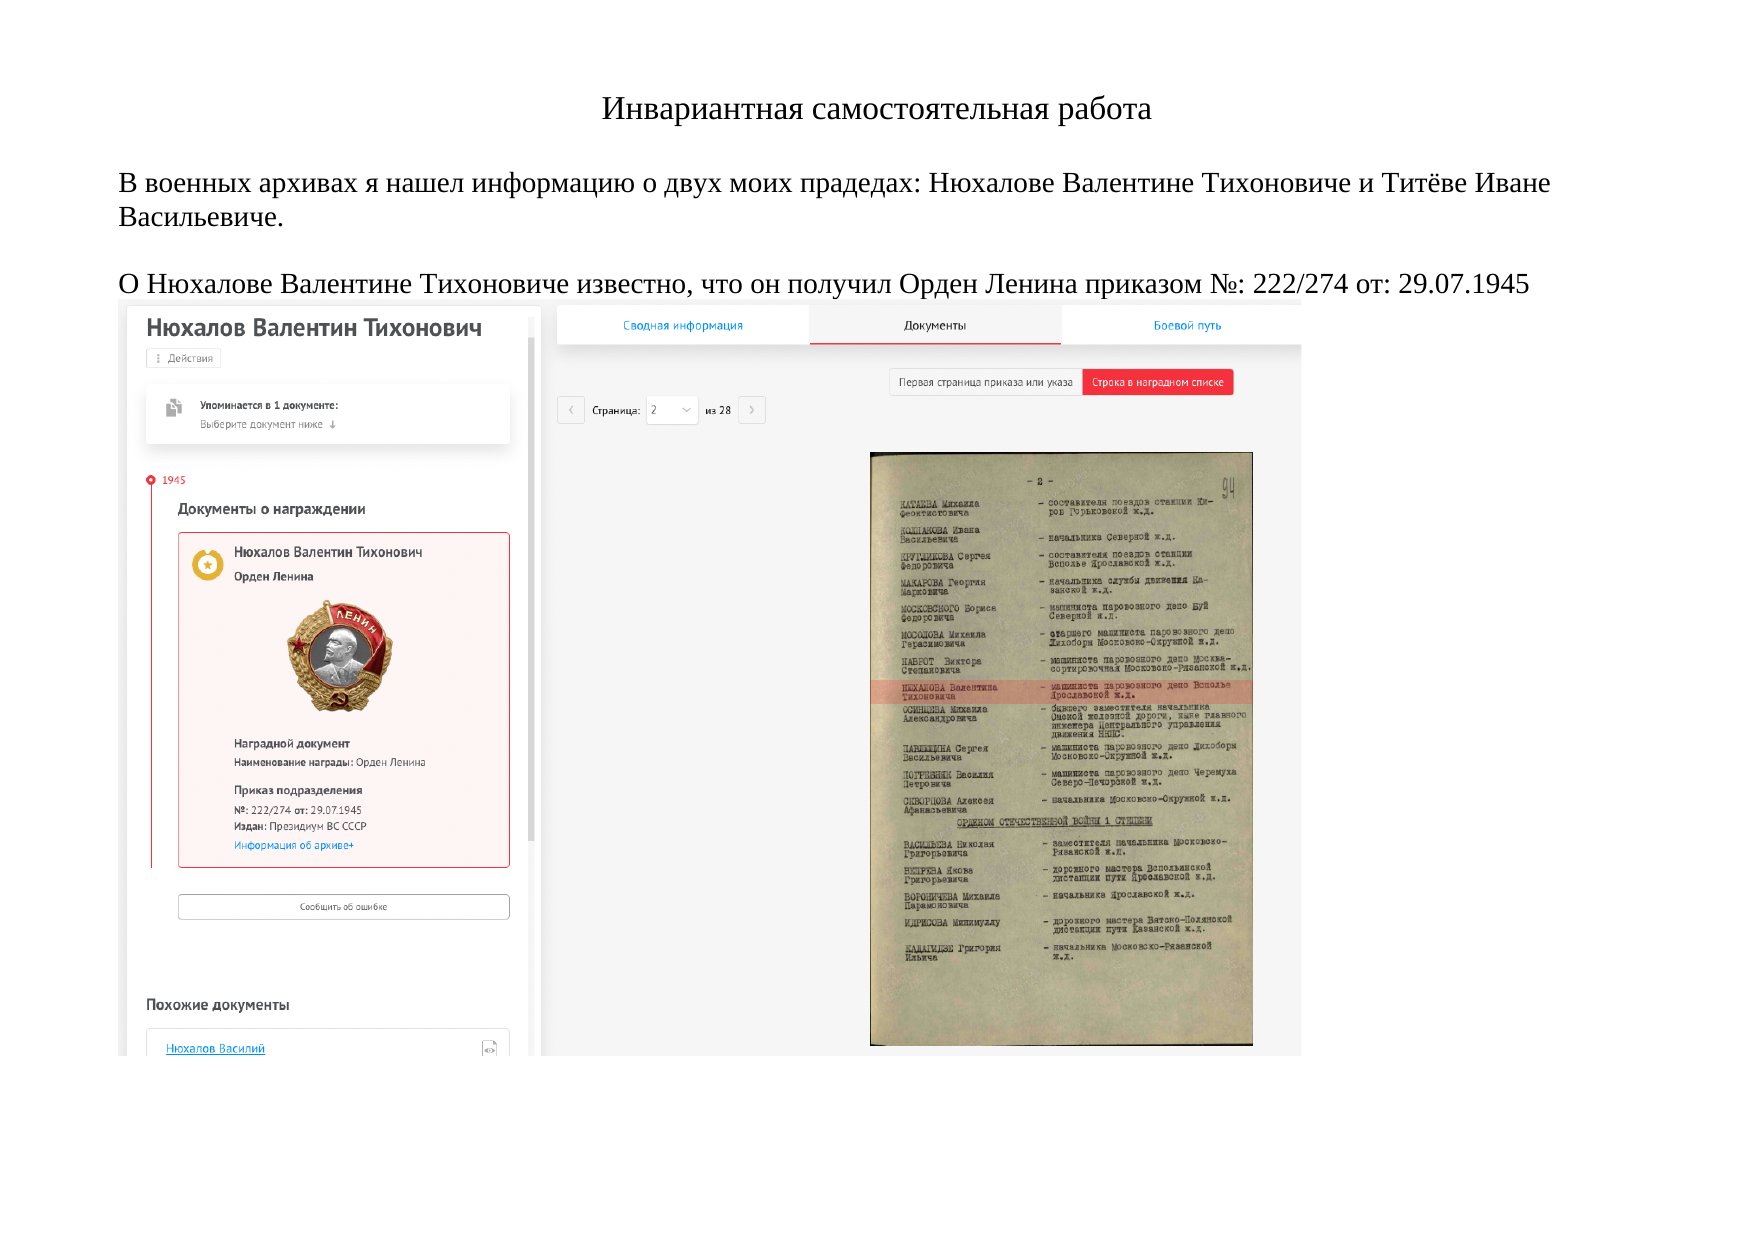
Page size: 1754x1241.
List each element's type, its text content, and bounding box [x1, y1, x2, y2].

text О Нюхалове Валентине Тихоновиче известно, что он получил Орден Ленина приказом №: 222/274 от: 29.07.1945 [118, 232, 1636, 299]
picture [118, 299, 1302, 1056]
text Инвариантная самостоятельная работа [118, 88, 1636, 127]
text В военных архивах я нашел информацию о двух моих прадедах: Нюхалове Валентине Тихоновиче и Титёве Иване Васильевиче. [118, 165, 1636, 232]
